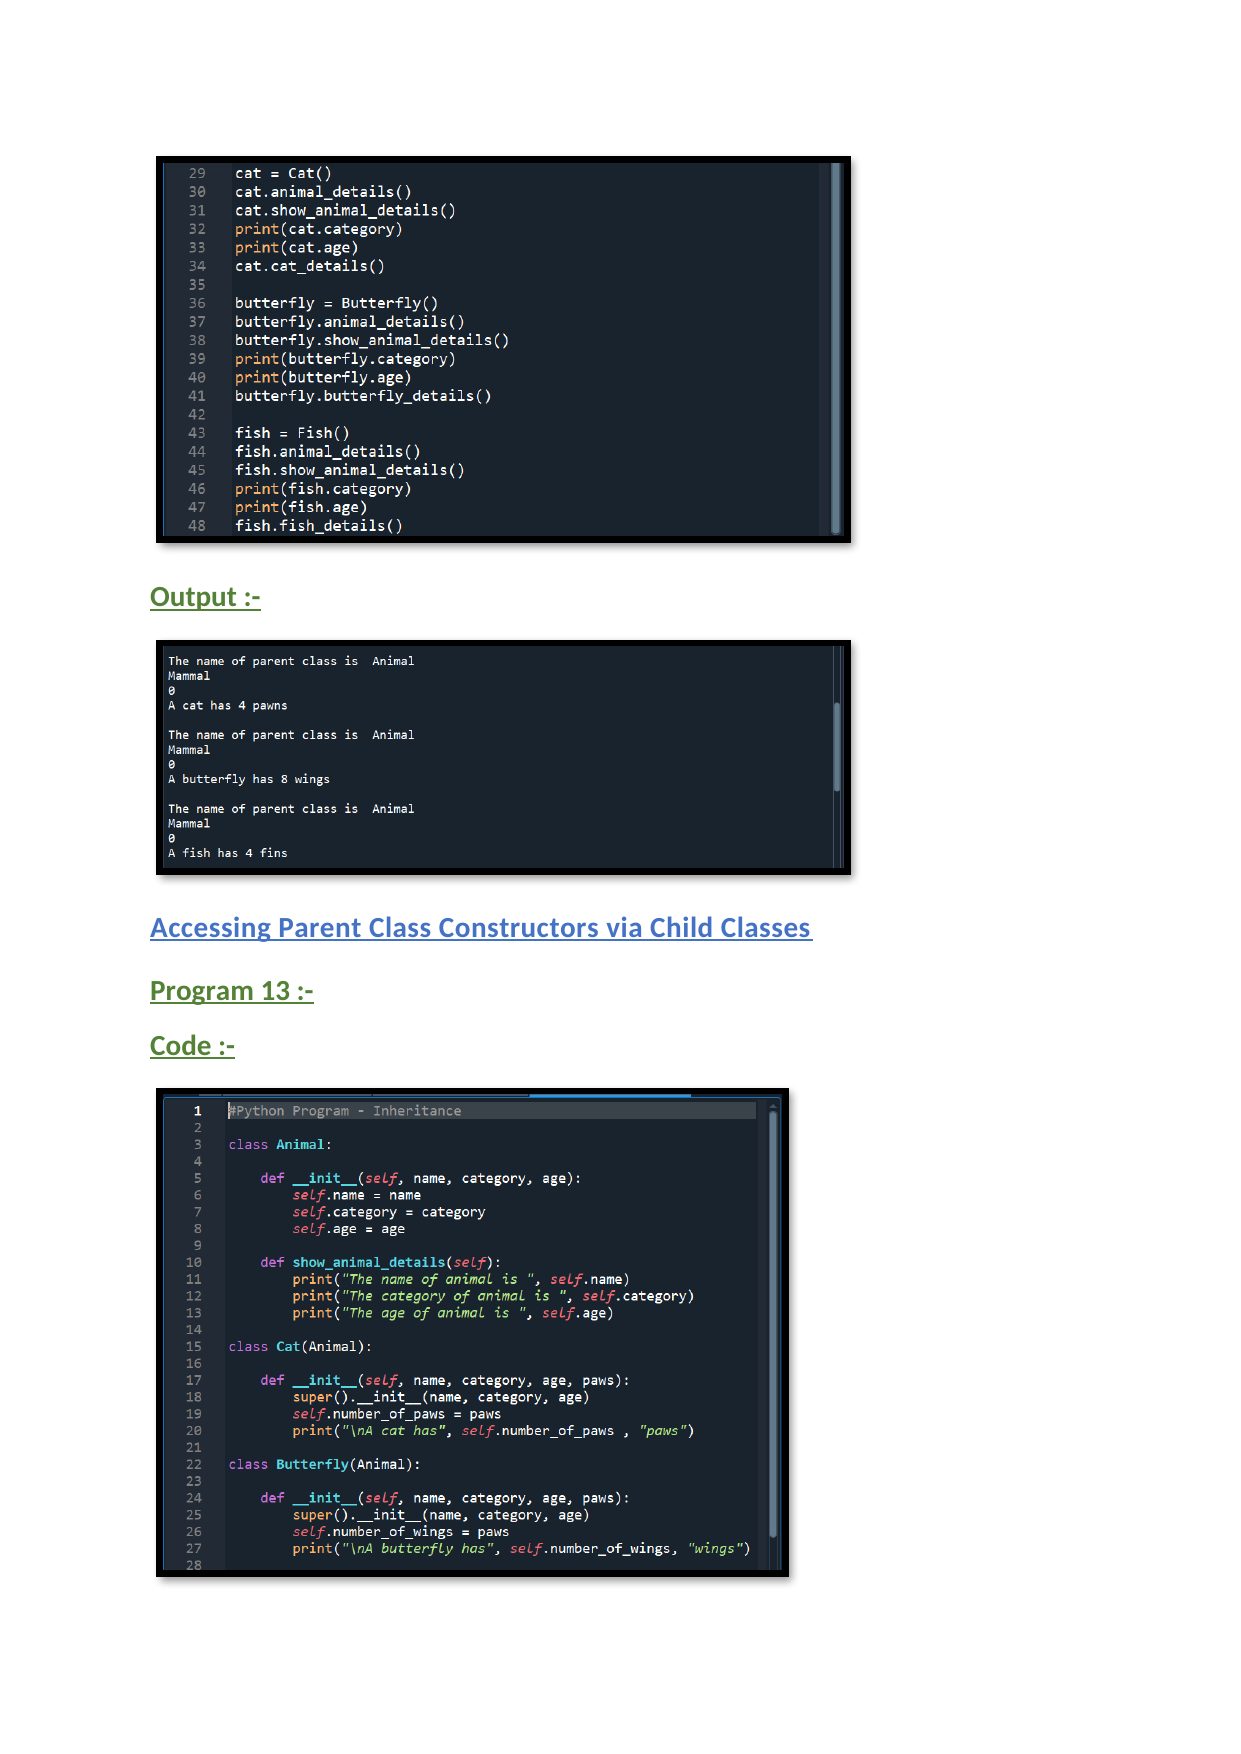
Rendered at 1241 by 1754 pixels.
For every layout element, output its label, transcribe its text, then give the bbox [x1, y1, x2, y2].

text Program 13 :- [150, 972, 1090, 1007]
text Code :- [150, 1027, 1090, 1062]
picture [163, 1094, 782, 1570]
picture [163, 163, 844, 536]
text Output :- [150, 578, 1090, 614]
picture [163, 646, 844, 868]
subtitle Accessing Parent Class Constructors via Child Classes [150, 909, 1090, 944]
